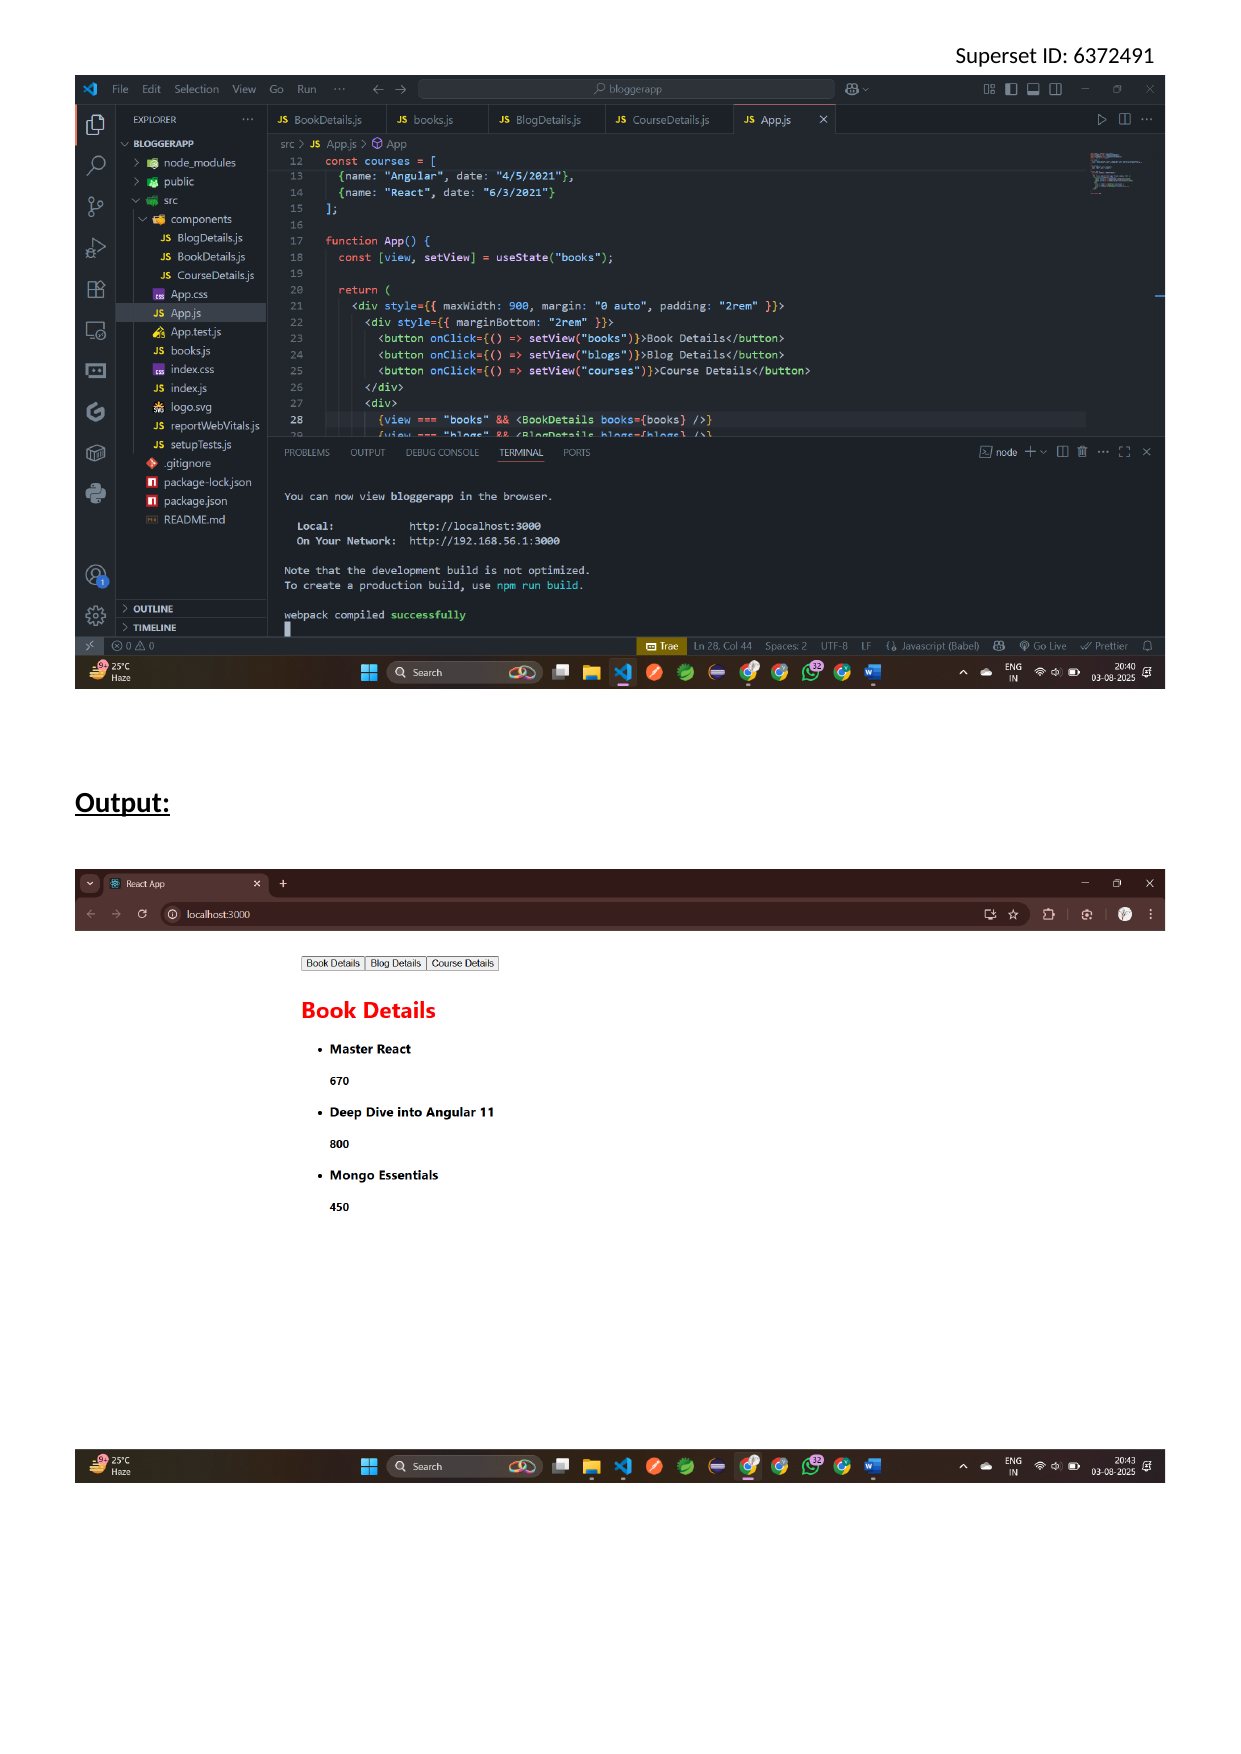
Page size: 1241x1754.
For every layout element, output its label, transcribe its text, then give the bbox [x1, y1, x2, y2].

picture [75, 75, 1166, 689]
text Output: [75, 707, 1165, 819]
picture [75, 869, 1166, 1483]
